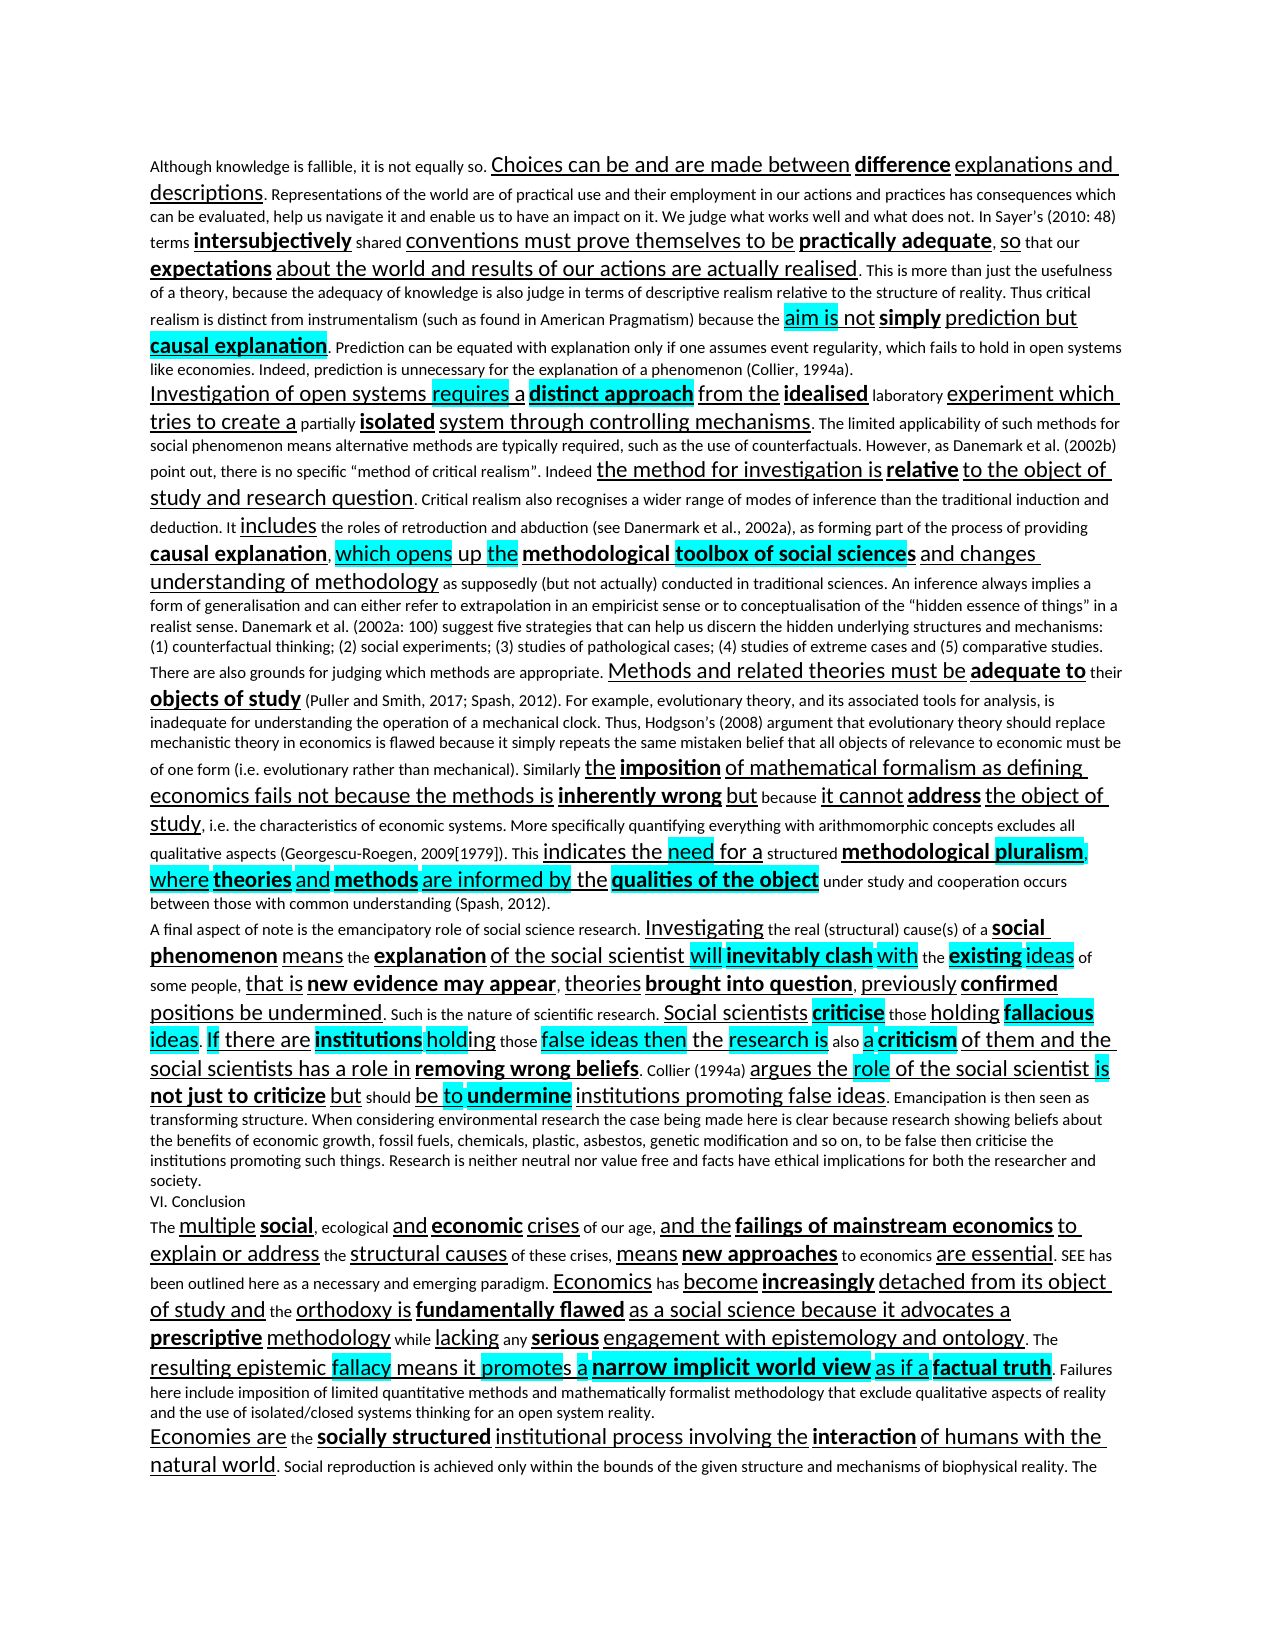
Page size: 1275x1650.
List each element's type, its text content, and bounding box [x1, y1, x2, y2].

text Investigation of open systems requires a distinct approach from the idealised laboratory experiment which tries to create a partially isolated system through controlling mechanisms. The limited applicability of such methods for social phenomenon means alternative methods are typically required, such as the use of counterfactuals. However, as Danemark et al. (2002b) point out, there is no specific “method of critical realism”. Indeed the method for investigation is relative to the object of study and research question. Critical realism also recognises a wider range of modes of inference than the traditional induction and deduction. It includes the roles of retroduction and abduction (see Danermark et al., 2002a), as forming part of the process of providing causal explanation, which opens up the methodological toolbox of social sciences and changes understanding of methodology as supposedly (but not actually) conducted in traditional sciences. An inference always implies a form of generalisation and can either refer to extrapolation in an empiricist sense or to conceptualisation of the “hidden essence of things” in a realist sense. Danemark et al. (2002a: 100) suggest five strategies that can help us discern the hidden underlying structures and mechanisms: (1) counterfactual thinking; (2) social experiments; (3) studies of pathological cases; (4) studies of extreme cases and (5) comparative studies. [150, 379, 1125, 656]
text There are also grounds for judging which methods are appropriate. Methods and related theories must be adequate to their objects of study (Puller and Smith, 2017; Spash, 2012). For example, evolutionary theory, and its associated tools for analysis, is inadequate for understanding the operation of a mechanical clock. Thus, Hodgson’s (2008) argument that evolutionary theory should replace mechanistic theory in economics is flawed because it simply repeats the same mistaken belief that all objects of relevance to economic must be of one form (i.e. evolutionary rather than mechanical). Similarly the imposition of mathematical formalism as defining economics fails not because the methods is inherently wrong but because it cannot address the object of study, i.e. the characteristics of economic systems. More specifically quantifying everything with arithmomorphic concepts excludes all qualitative aspects (Georgescu-Roegen, 2009[1979]). This indicates the need for a structured methodological pluralism, where theories and methods are informed by the qualities of the object under study and cooperation occurs between those with common understanding (Spash, 2012). [150, 656, 1125, 913]
text The multiple social, ecological and economic crises of our age, and the failings of mainstream economics to explain or address the structural causes of these crises, means new approaches to economics are essential. SEE has been outlined here as a necessary and emerging paradigm. Economics has become increasingly detached from its object of study and the orthodoxy is fundamentally flawed as a social science because it advocates a prescriptive methodology while lacking any serious engagement with epistemology and ontology. The resulting epistemic fallacy means it promotes a narrow implicit world view as if a factual truth. Failures here include imposition of limited quantitative methods and mathematically formalist methodology that exclude qualitative aspects of reality and the use of isolated/closed systems thinking for an open system reality. [150, 1211, 1125, 1422]
text VI. Conclusion [150, 1191, 1125, 1211]
text A final aspect of note is the emancipatory role of social science research. Investigating the real (structural) cause(s) of a social phenomenon means the explanation of the social scientist will inevitably clash with the existing ideas of some people, that is new evidence may appear, theories brought into question, previously confirmed positions be undermined. Such is the nature of scientific research. Social scientists criticise those holding fallacious ideas. If there are institutions holding those false ideas then the research is also a criticism of them and the social scientists has a role in removing wrong beliefs. Collier (1994a) argues the role of the social scientist is not just to criticize but should be to undermine institutions promoting false ideas. Emancipation is then seen as transforming structure. When considering environmental research the case being made here is clear because research showing beliefs about the benefits of economic growth, fossil fuels, chemicals, plastic, asbestos, genetic modification and so on, to be false then criticise the institutions promoting such things. Research is neither neutral nor value free and facts have ethical implications for both the researcher and society. [150, 913, 1125, 1191]
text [150, 1422, 1125, 1478]
text Although knowledge is fallible, it is not equally so. Choices can be and are made between difference explanations and descriptions. Representations of the world are of practical use and their employment in our actions and practices has consequences which can be evaluated, help us navigate it and enable us to have an impact on it. We judge what works well and what does not. In Sayer’s (2010: 48) terms intersubjectively shared conventions must prove themselves to be practically adequate, so that our expectations about the world and results of our actions are actually realised. This is more than just the usefulness of a theory, because the adequacy of knowledge is also judge in terms of descriptive realism relative to the structure of reality. Thus critical realism is distinct from instrumentalism (such as found in American Pragmatism) because the aim is not simply prediction but causal explanation. Prediction can be equated with explanation only if one assumes event regularity, which fails to hold in open systems like economies. Indeed, prediction is unnecessary for the explanation of a phenomenon (Collier, 1994a). [150, 150, 1125, 379]
